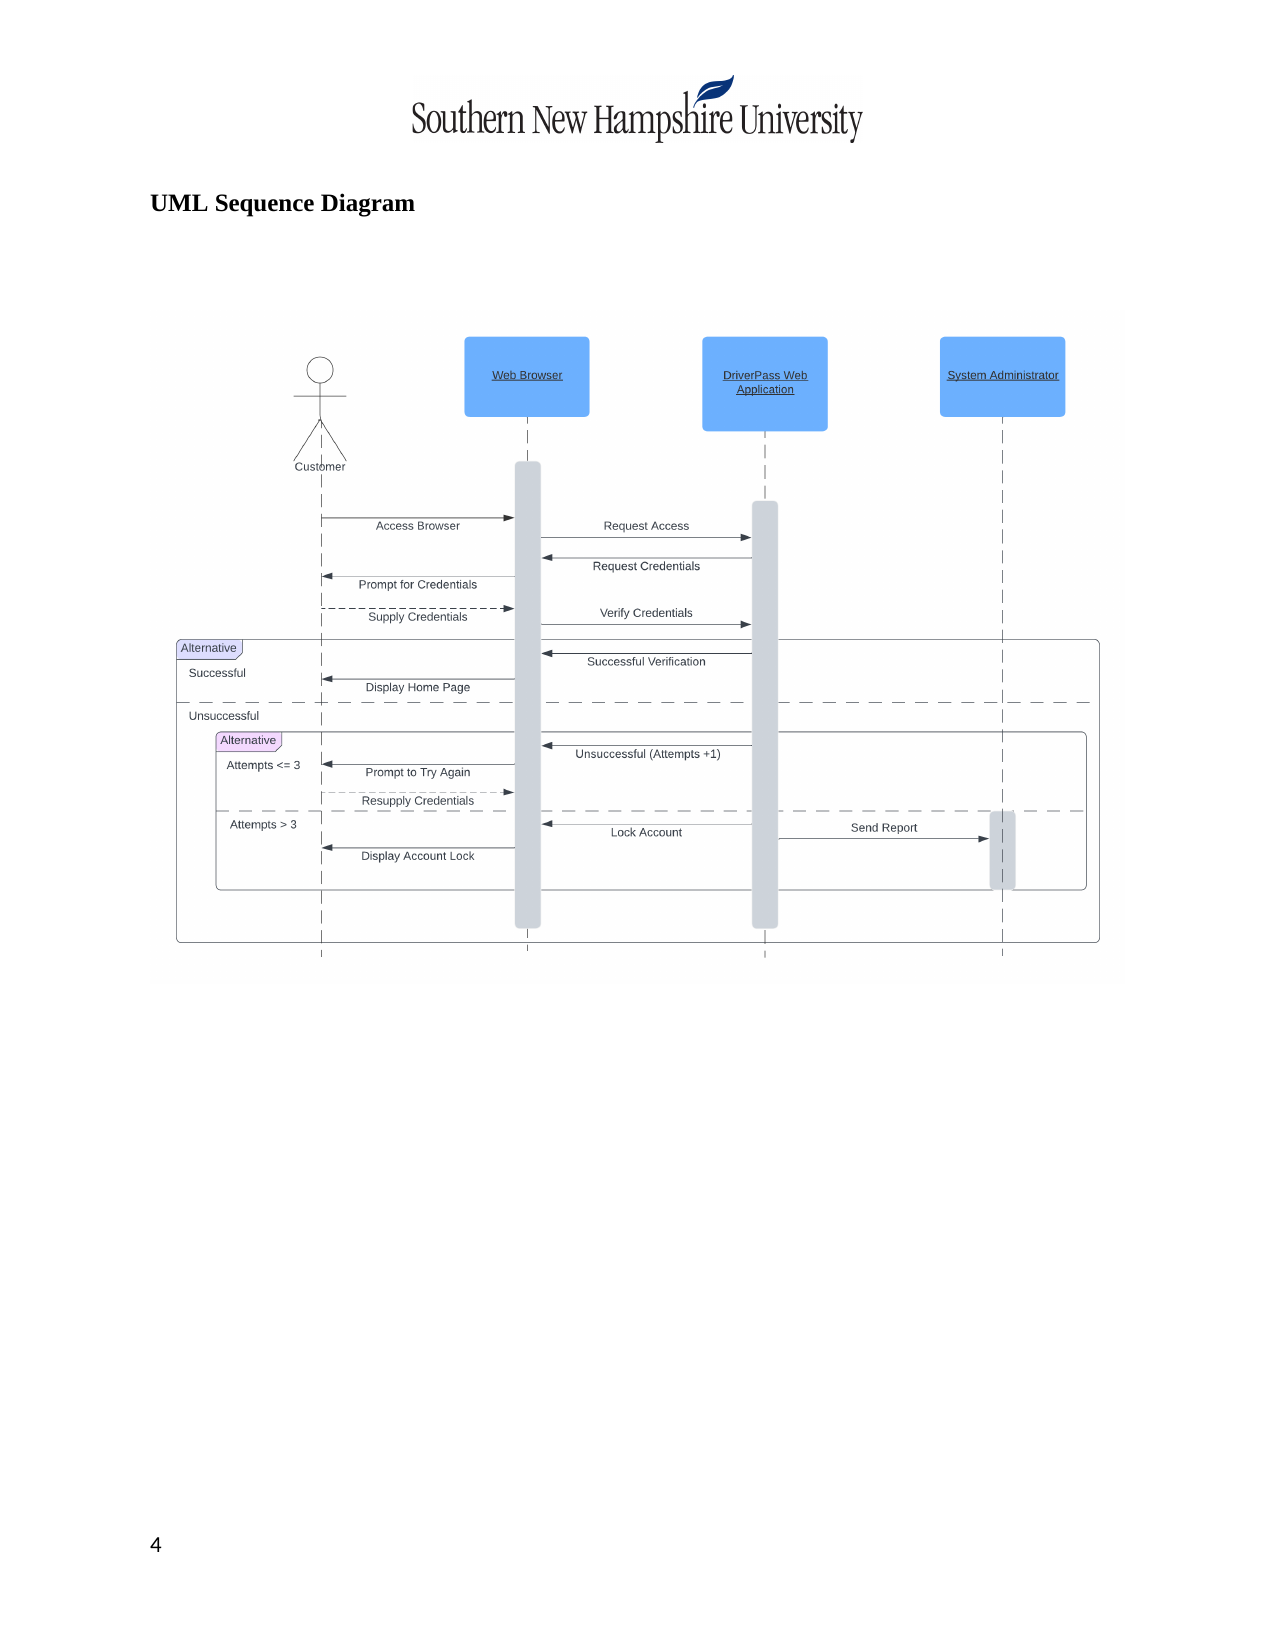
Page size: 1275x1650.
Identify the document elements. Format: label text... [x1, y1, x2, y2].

picture [150, 310, 1125, 984]
picture [412, 75, 863, 143]
subtitle UML Sequence Diagram [150, 188, 1125, 216]
